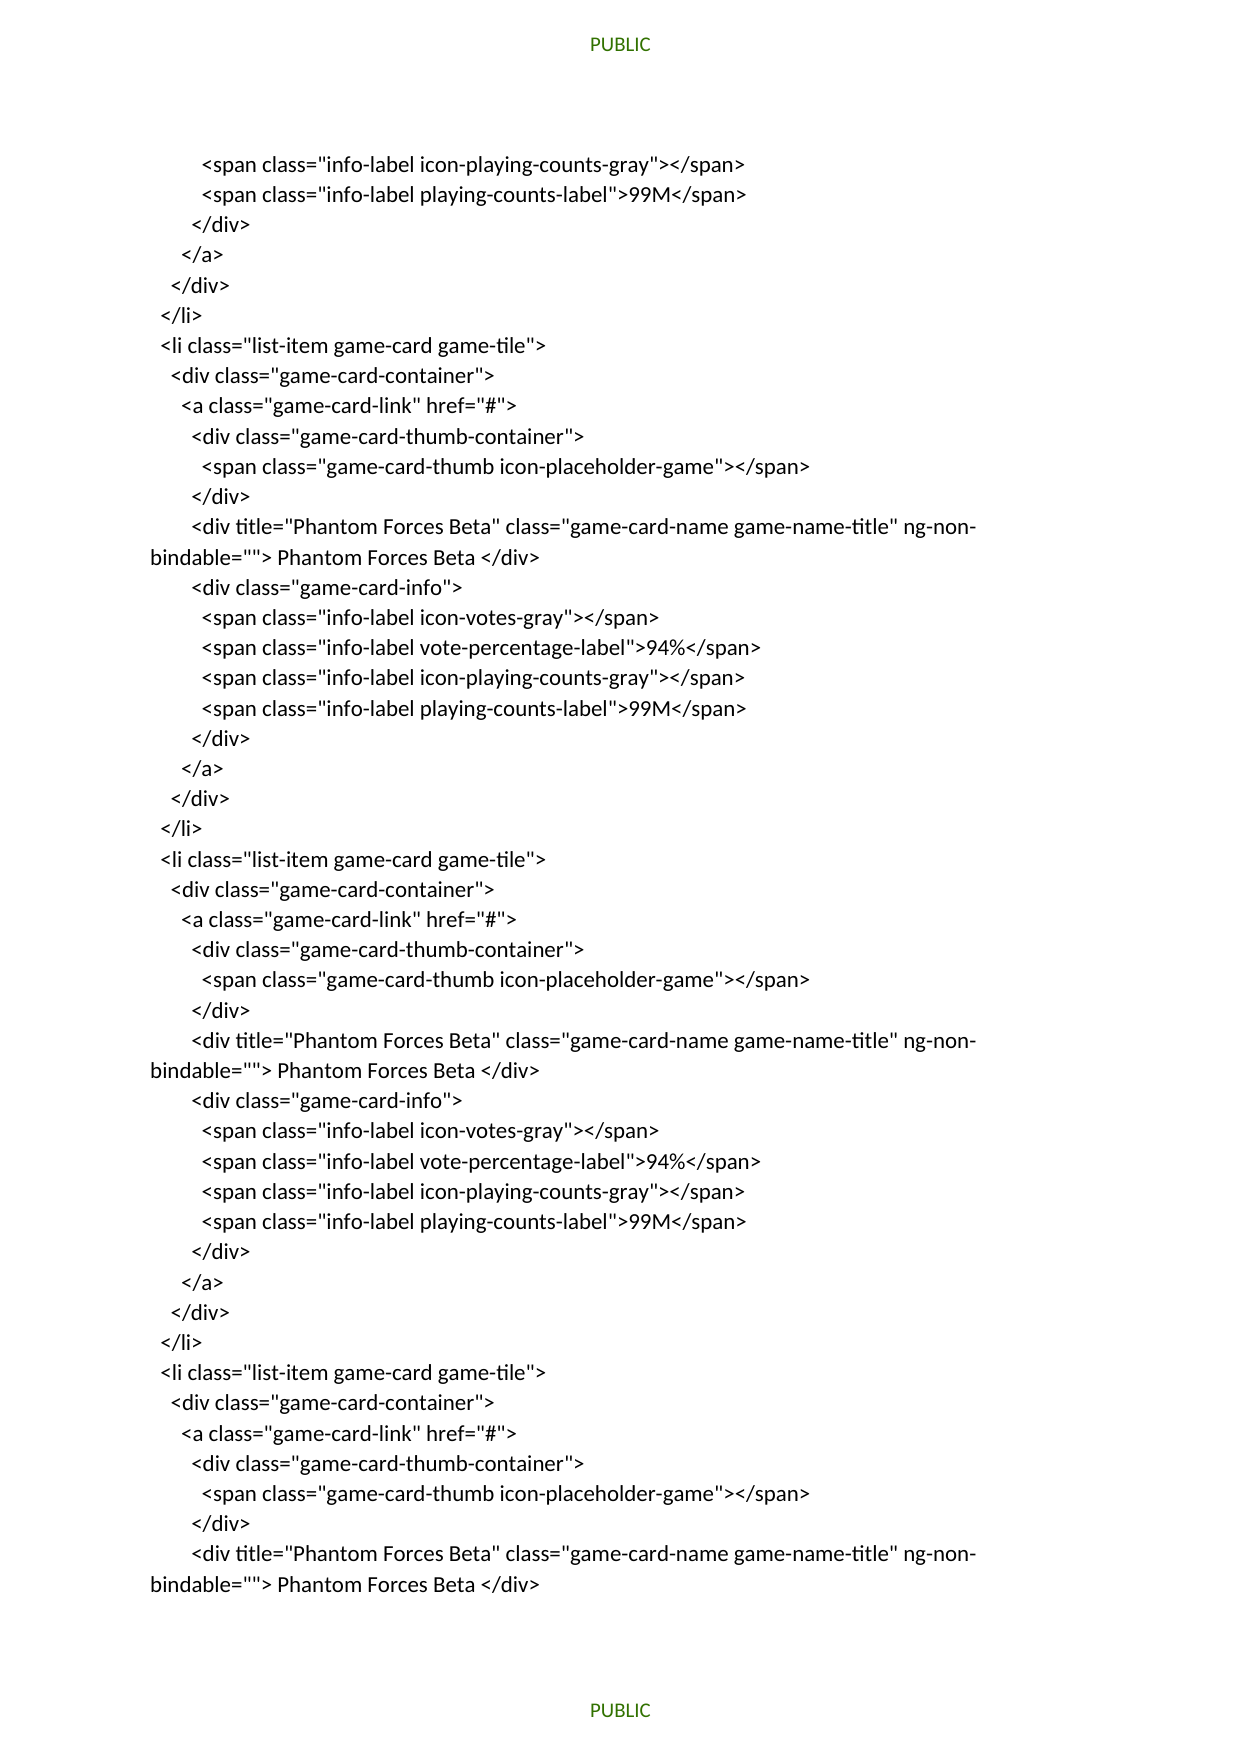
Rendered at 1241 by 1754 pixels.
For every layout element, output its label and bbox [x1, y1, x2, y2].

text [150, 150, 1090, 1598]
